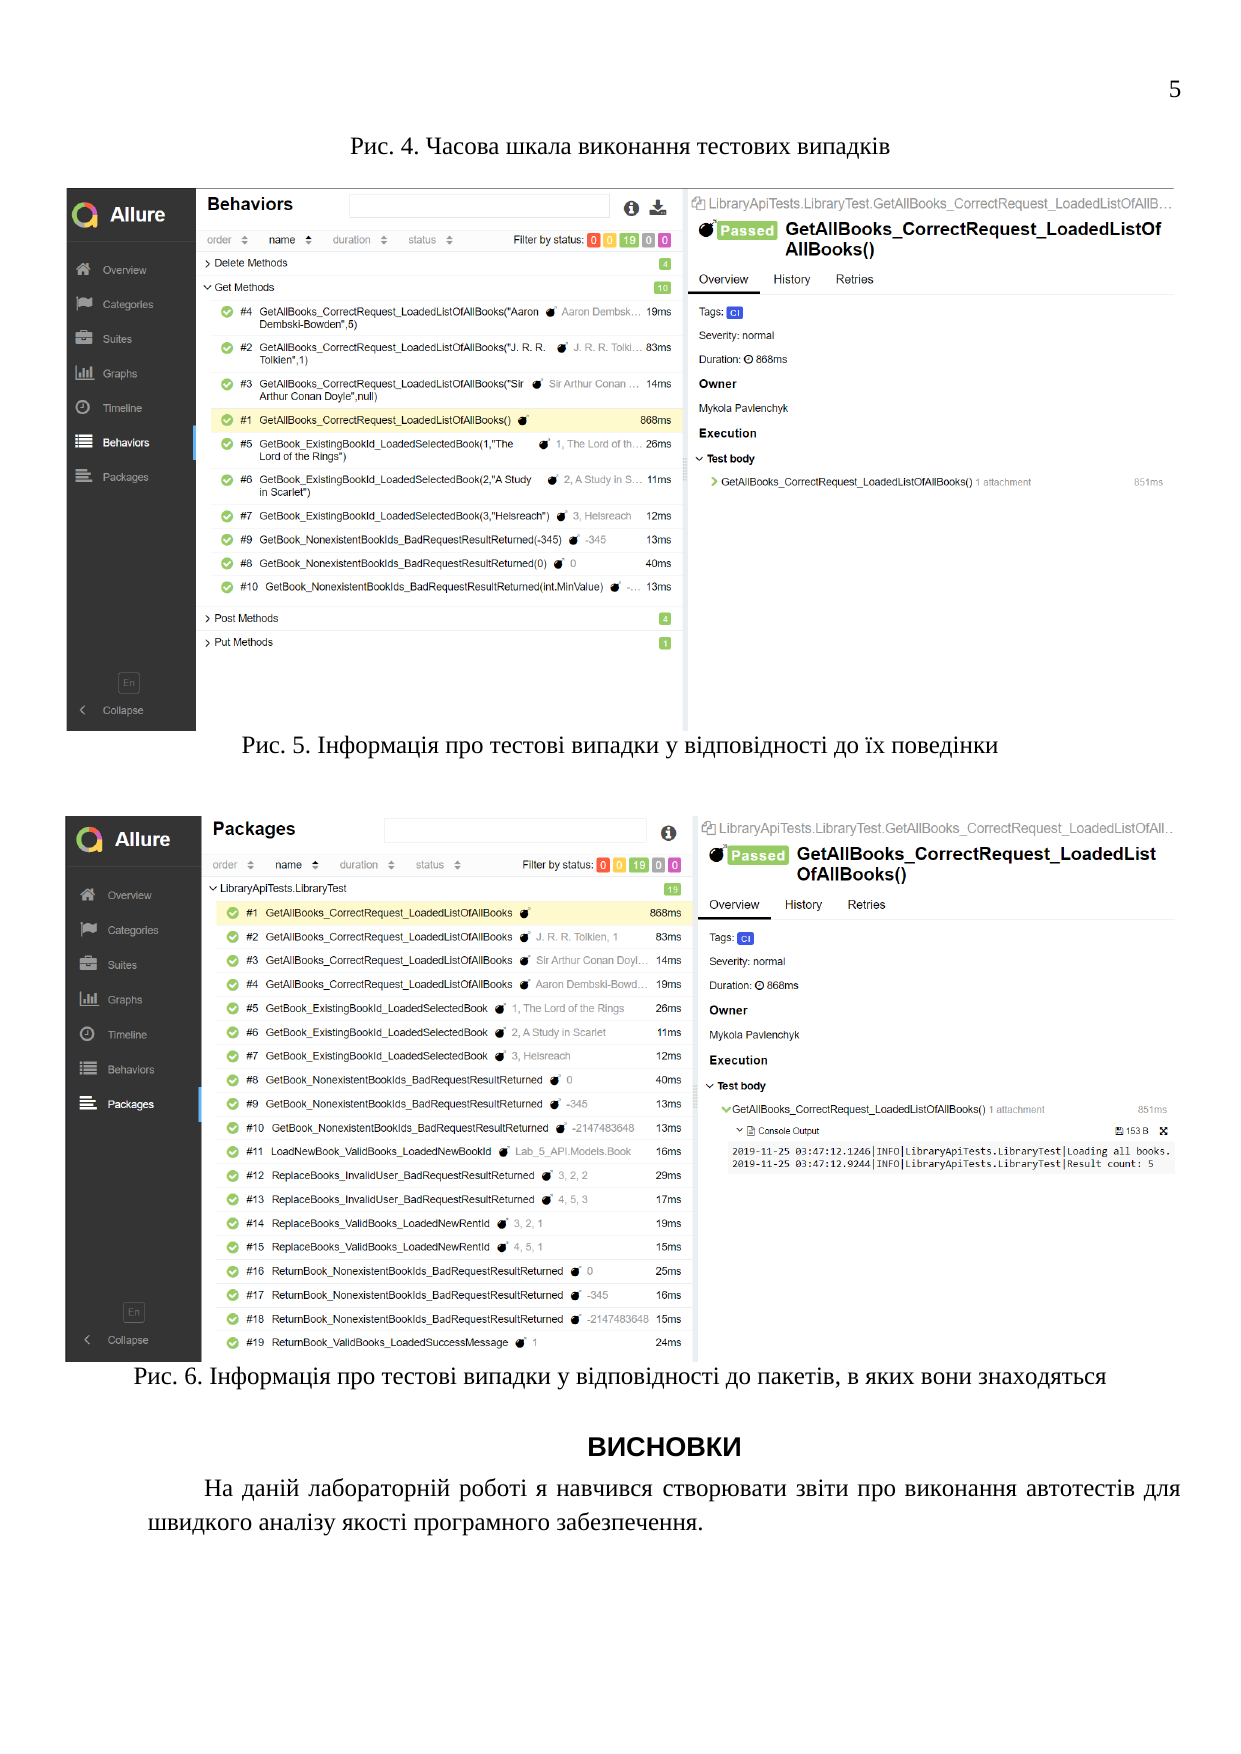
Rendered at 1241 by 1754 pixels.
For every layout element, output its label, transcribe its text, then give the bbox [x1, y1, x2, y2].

picture [65, 816, 1175, 1362]
subtitle ВИСНОВКИ [148, 1431, 1181, 1463]
picture [66, 188, 1174, 731]
text Рис. 5. Інформація про тестові випадки у відповідності до їх поведінки [59, 730, 1181, 759]
text Рис. 4. Часова шкала виконання тестових випадків [59, 131, 1181, 160]
text На даній лабораторній роботі я навчився створювати звіти про виконання автотестів для швидкого аналізу якості програмного забезпечення. [148, 1473, 1181, 1535]
text Рис. 6. Інформація про тестові випадки у відповідності до пакетів, в яких вони знаходяться [59, 1361, 1181, 1390]
